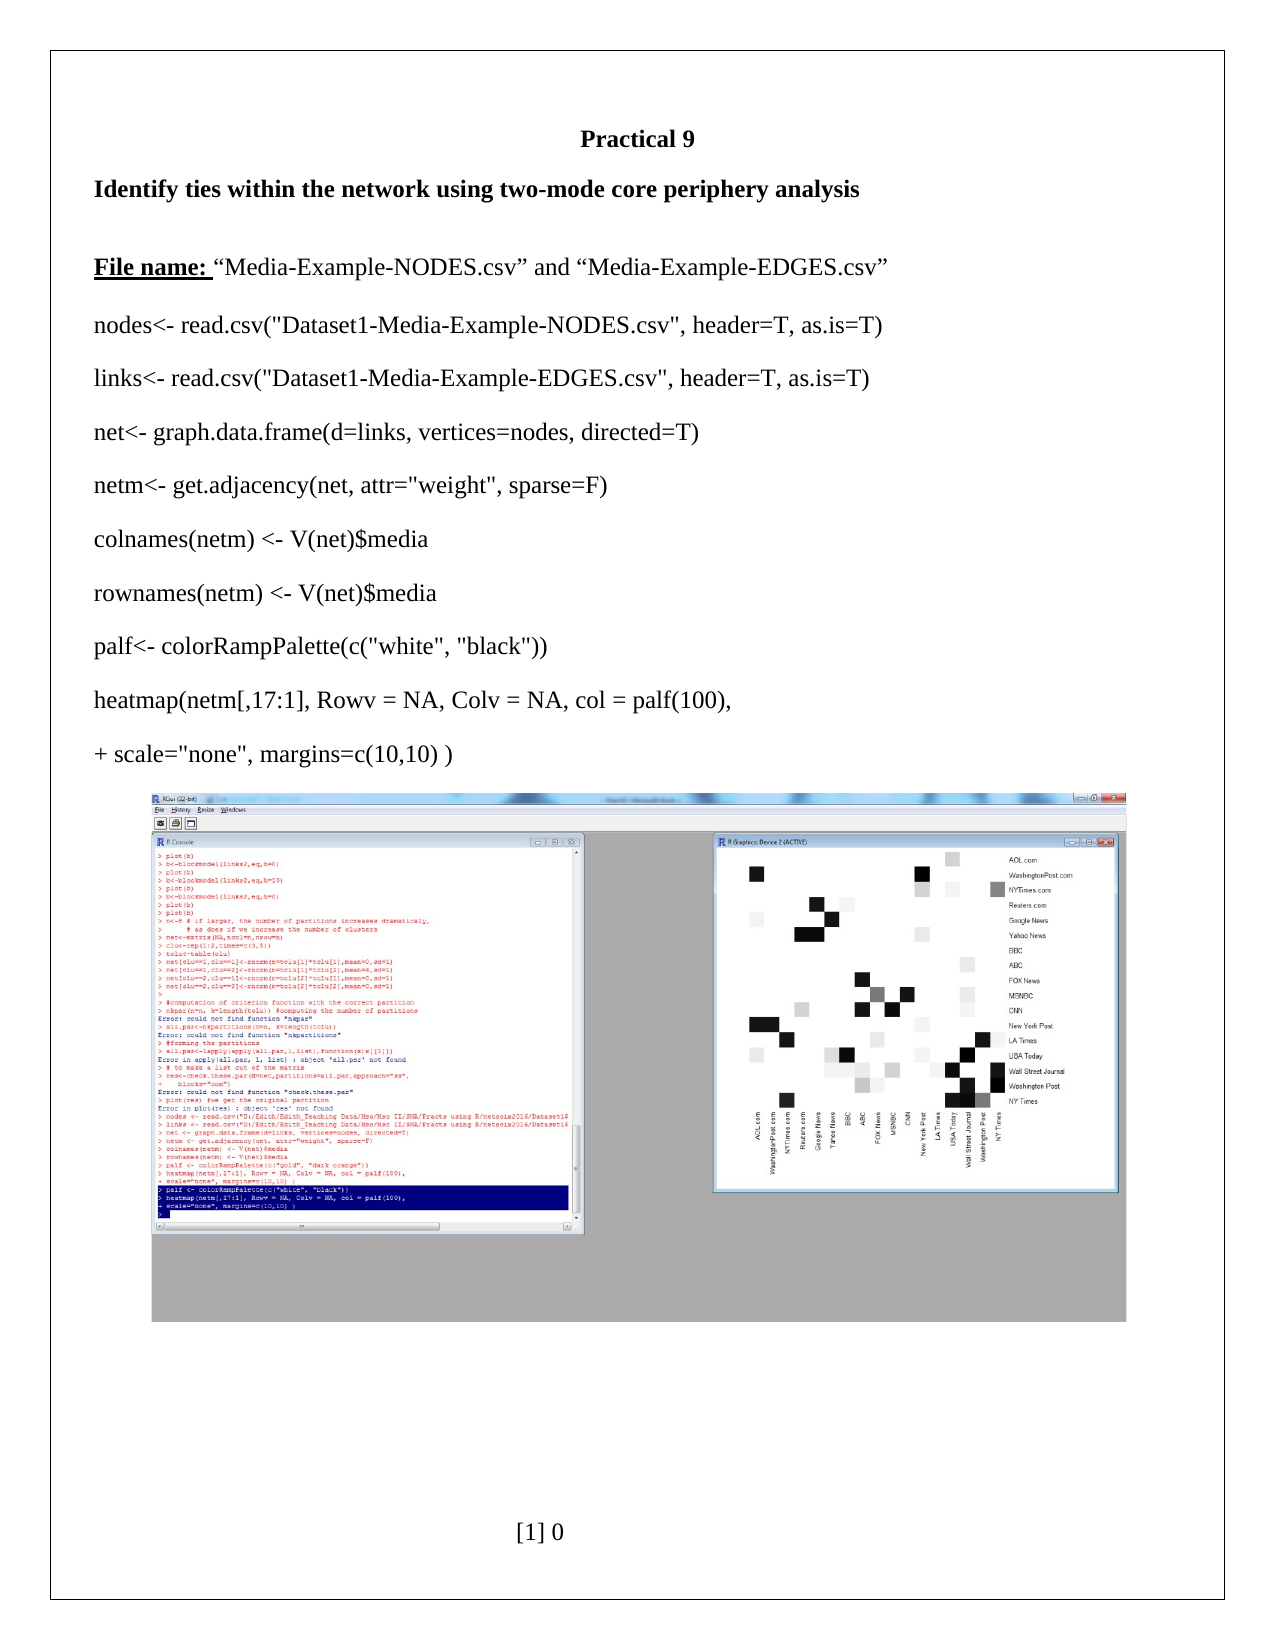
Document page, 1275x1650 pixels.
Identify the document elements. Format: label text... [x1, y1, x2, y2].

text palf<- colorRampPalette(c("white", "black")) heatmap(netm[,17:1], Rowv = NA, Colv = NA, col = palf(100), [94, 631, 762, 714]
text + scale="none", margins=c(10,10) ) [94, 739, 1194, 768]
subtitle Practical 9 [92, 124, 1183, 153]
picture [151, 793, 1127, 1322]
text File name: “Media-Example-NODES.csv” and “Media-Example-EDGES.csv” [94, 252, 1194, 281]
text netm<- get.adjacency(net, attr="weight", sparse=F) colnames(netm) <- V(net)$media [94, 471, 608, 553]
text nodes<- read.csv("Dataset1-Media-Example-NODES.csv", header=T, as.is=T) links<- read.csv("Dataset1-Media-Example-EDGES.csv", header=T, as.is=T) net<- graph.data.frame(d=links, vertices=nodes, directed=T) [94, 310, 883, 445]
text Identify ties within the network using two-mode core periphery analysis [94, 174, 1194, 203]
text rownames(netm) <- V(net)$media [94, 578, 1194, 606]
